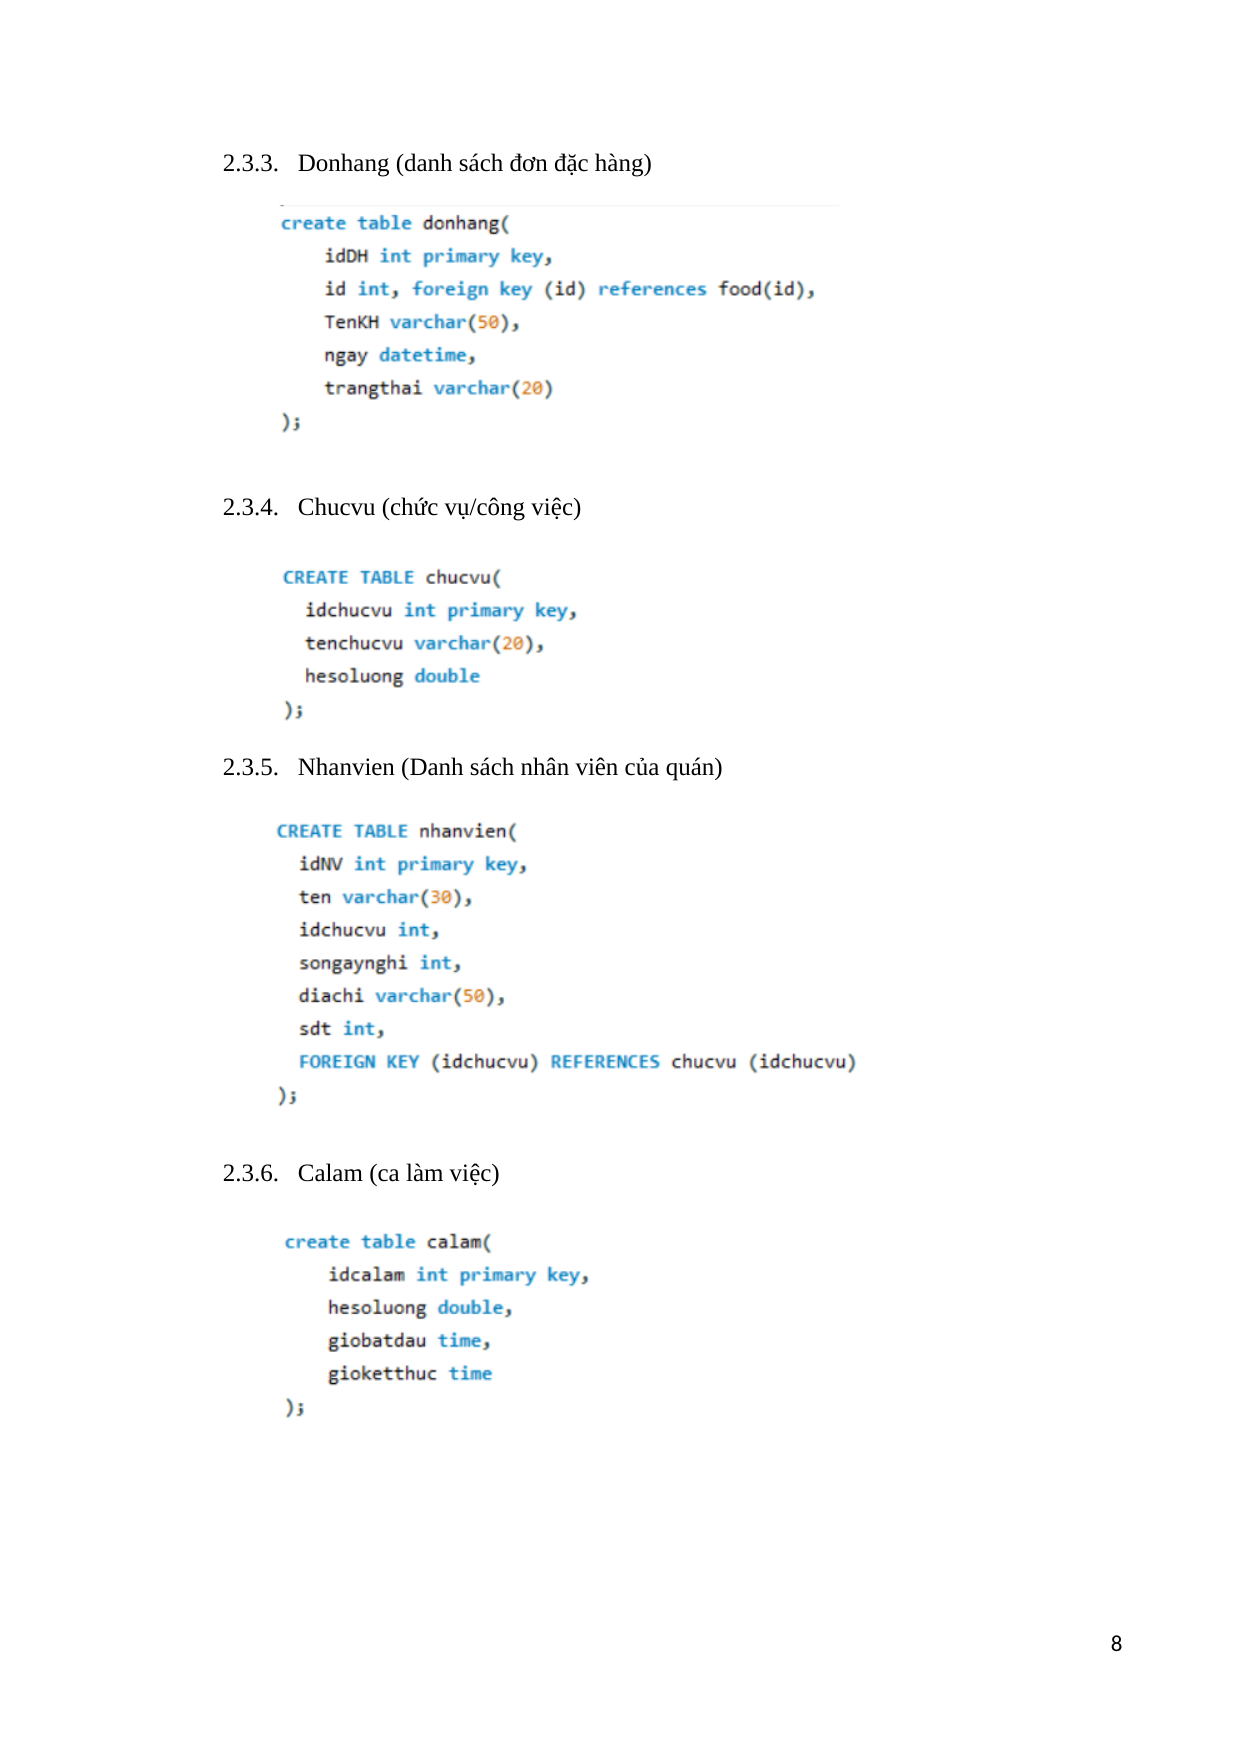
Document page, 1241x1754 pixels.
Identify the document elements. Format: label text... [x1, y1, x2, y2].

picture [275, 205, 839, 464]
subtitle Chucvu (chức vụ/công việc) [223, 492, 1122, 521]
picture [275, 809, 862, 1129]
picture [275, 1215, 599, 1432]
picture [275, 550, 589, 723]
subtitle Calam (ca làm việc) [223, 1158, 1122, 1186]
subtitle Donhang (danh sách đơn đặc hàng) [223, 148, 1122, 176]
subtitle Nhanvien (Danh sách nhân viên của quán) [223, 752, 1122, 781]
